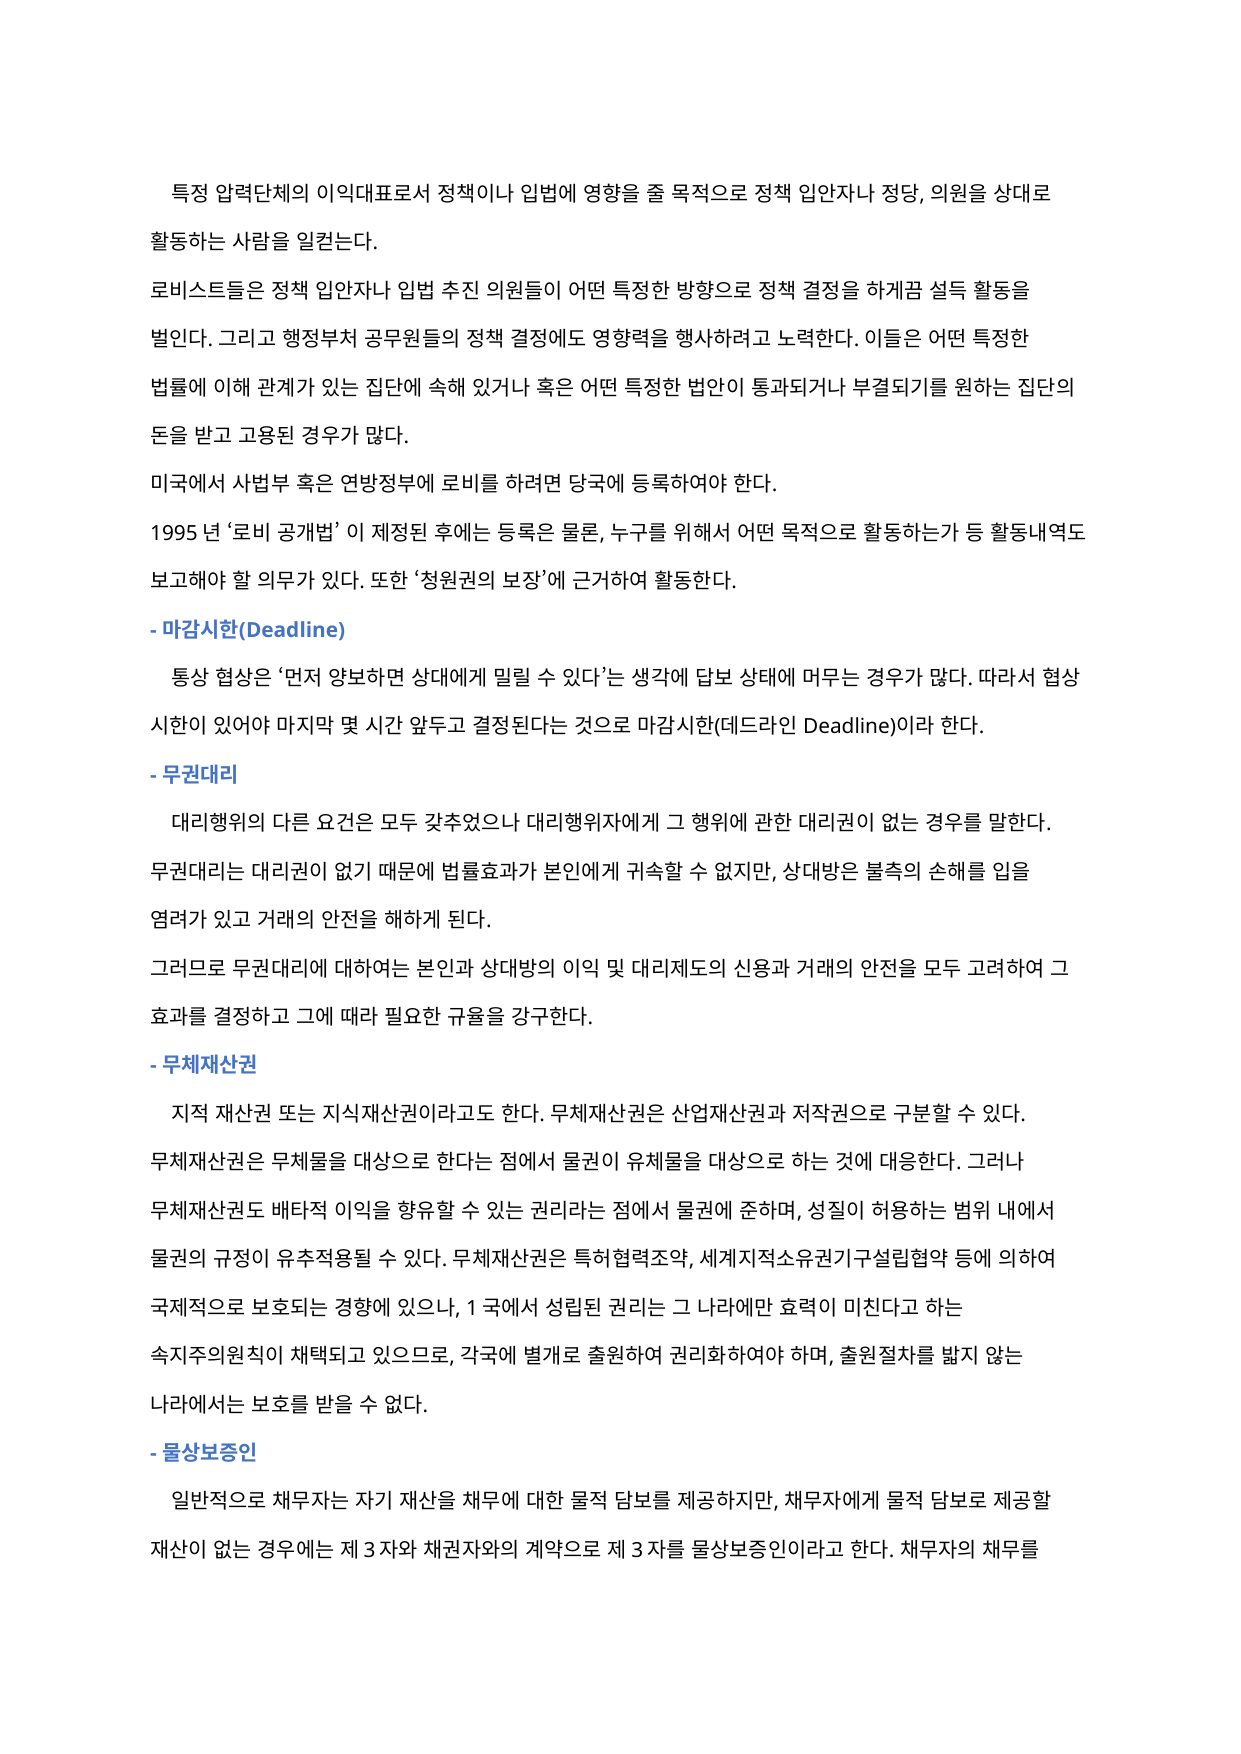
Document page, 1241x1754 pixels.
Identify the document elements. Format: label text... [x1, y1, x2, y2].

text 로비스트들은 정책 입안자나 입법 추진 의원들이 어떤 특정한 방향으로 정책 결정을 하게끔 설득 활동을 벌인다. 그리고 행정부처 공무원들의 정책 결정에도 영향력을 행사하려고 노력한다. 이들은 어떤 특정한 법률에 이해 관계가 있는 집단에 속해 있거나 혹은 어떤 특정한 법안이 통과되거나 부결되기를 원하는 집단의 돈을 받고 고용된 경우가 많다. [150, 274, 1090, 449]
text - 무권대리 [150, 758, 1090, 788]
text 그러므로 무권대리에 대하여는 본인과 상대방의 이익 및 대리제도의 신용과 거래의 안전을 모두 고려하여 그 효과를 결정하고 그에 때라 필요한 규율을 강구한다. [150, 952, 1090, 1031]
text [150, 1485, 1090, 1563]
text 특정 압력단체의 이익대표로서 정책이나 입법에 영향을 줄 목적으로 정책 입안자나 정당, 의원을 상대로 활동하는 사람을 일컫는다. [150, 177, 1090, 256]
text 통상 협상은 ‘먼저 양보하면 상대에게 밀릴 수 있다’는 생각에 답보 상태에 머무는 경우가 많다. 따라서 협상 시한이 있어야 마지막 몇 시간 앞두고 결정된다는 것으로 마감시한(데드라인 Deadline)이라 한다. [150, 661, 1090, 740]
text - 마감시한(Deadline) [150, 613, 1090, 643]
text 대리행위의 다른 요건은 모두 갖추었으나 대리행위자에게 그 행위에 관한 대리권이 없는 경우를 말한다. 무권대리는 대리권이 없기 때문에 법률효과가 본인에게 귀속할 수 없지만, 상대방은 불측의 손해를 입을 염려가 있고 거래의 안전을 해하게 된다. [150, 807, 1090, 934]
text 미국에서 사법부 혹은 연방정부에 로비를 하려면 당국에 등록하여야 한다. [150, 468, 1090, 498]
text - 물상보증인 [150, 1436, 1090, 1467]
text - 무체재산권 [150, 1049, 1090, 1079]
text 지적 재산권 또는 지식재산권이라고도 한다. 무체재산권은 산업재산권과 저작권으로 구분할 수 있다. 무체재산권은 무체물을 대상으로 한다는 점에서 물권이 유체물을 대상으로 하는 것에 대응한다. 그러나 무체재산권도 배타적 이익을 향유할 수 있는 권리라는 점에서 물권에 준하며, 성질이 허용하는 범위 내에서 물권의 규정이 유추적용될 수 있다. 무체재산권은 특허협력조약, 세계지적소유권기구설립협약 등에 의하여 국제적으로 보호되는 경향에 있으나, 1국에서 성립된 권리는 그 나라에만 효력이 미친다고 하는 속지주의원칙이 채택되고 있으므로, 각국에 별개로 출원하여 권리화하여야 하며, 출원절차를 밟지 않는 나라에서는 보호를 받을 수 없다. [150, 1097, 1090, 1418]
text 1995년 ‘로비 공개법’ 이 제정된 후에는 등록은 물론, 누구를 위해서 어떤 목적으로 활동하는가 등 활동내역도 보고해야 할 의무가 있다. 또한 ‘청원권의 보장’에 근거하여 활동한다. [150, 516, 1090, 595]
